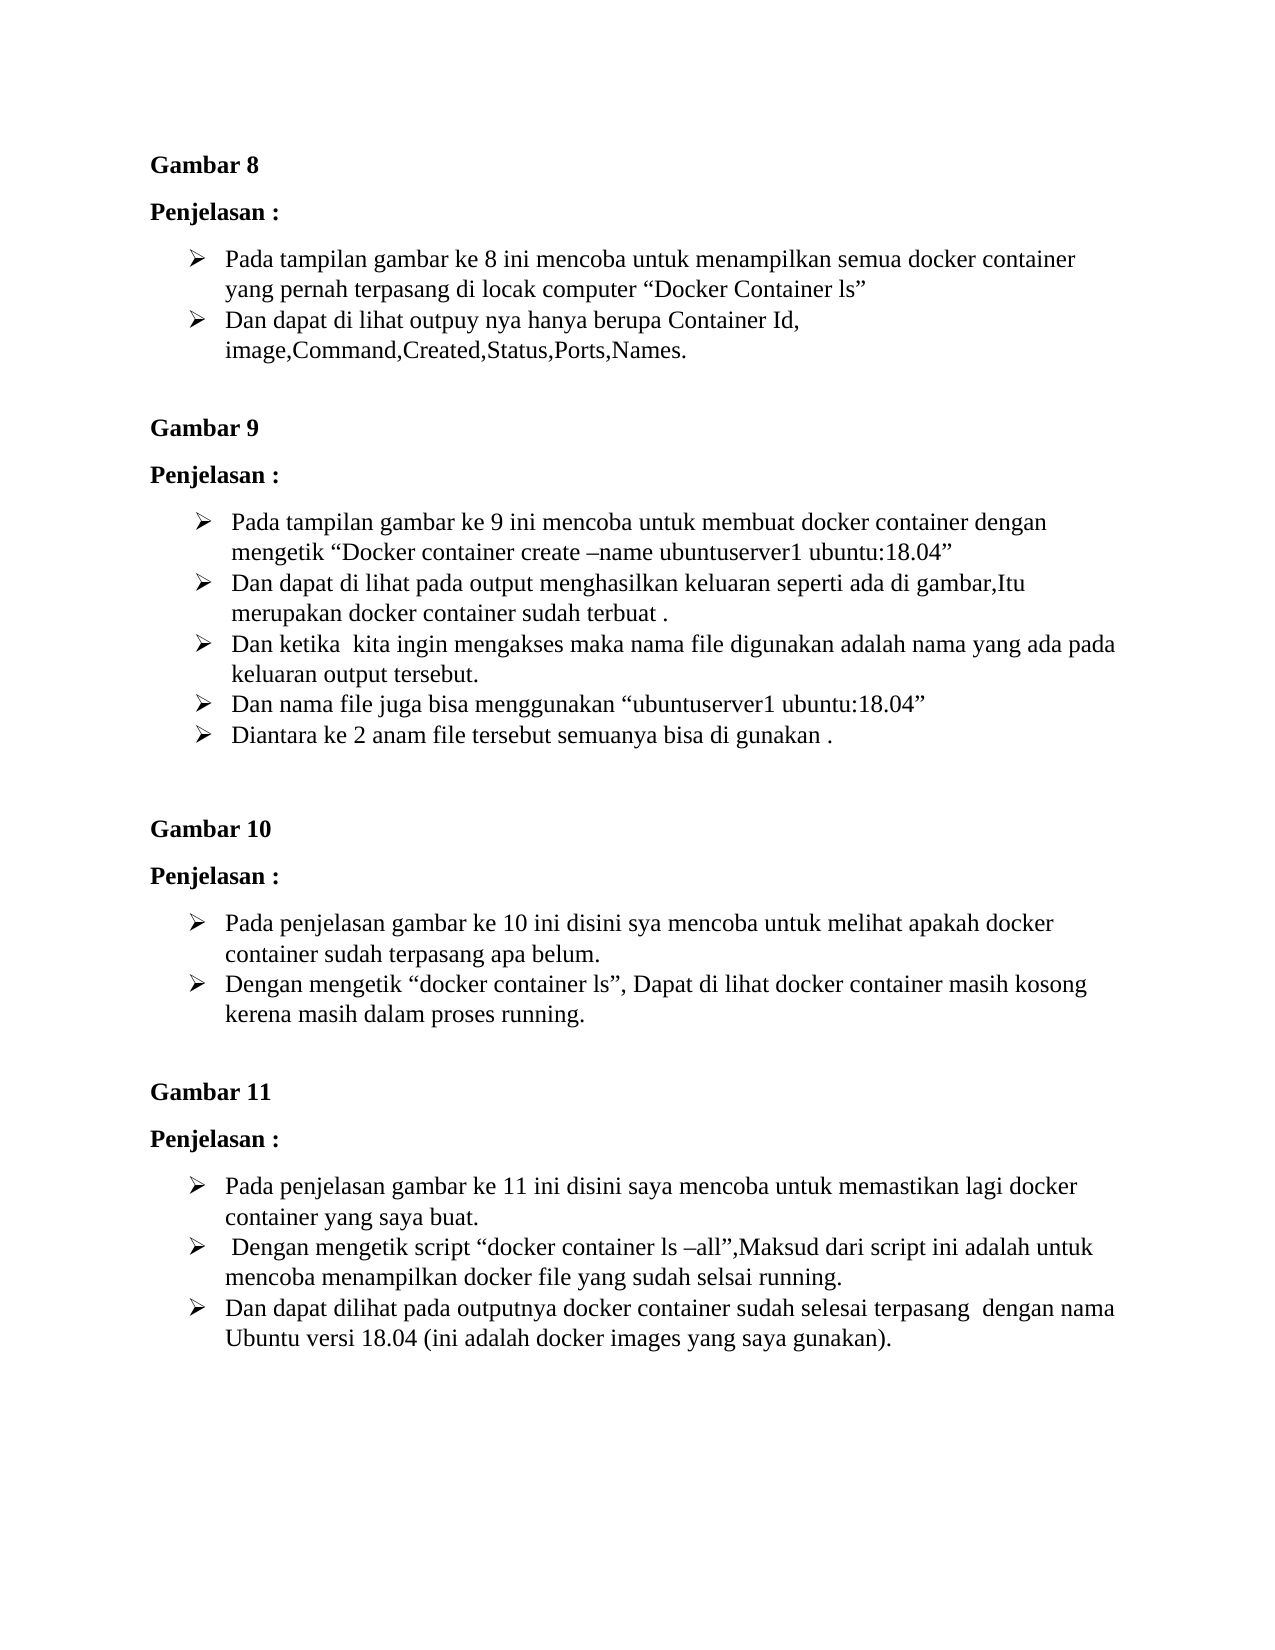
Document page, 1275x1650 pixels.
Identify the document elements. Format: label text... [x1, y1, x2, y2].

list Dan dapat di lihat outpuy nya hanya berupa Container Id, image,Command,Created,Status,Ports,Names. [187, 305, 1125, 364]
text Gambar 9 [150, 413, 1125, 442]
text Penjelasan : [150, 861, 1125, 890]
text Gambar 10 [150, 814, 1125, 843]
list Dengan mengetik “docker container ls”, Dapat di lihat docker container masih kosong kerena masih dalam proses running. [187, 969, 1125, 1028]
text Penjelasan : [150, 197, 1125, 226]
list Pada tampilan gambar ke 8 ini mencoba untuk menampilkan semua docker container yang pernah terpasang di locak computer “Docker Container ls” [187, 244, 1125, 303]
list Dan nama file juga bisa menggunakan “ubuntuserver1 ubuntu:18.04” [194, 689, 1125, 718]
list Dengan mengetik script “docker container ls –all”,Maksud dari script ini adalah untuk mencoba menampilkan docker file yang sudah selsai running. [187, 1232, 1125, 1291]
list Dan ketika kita ingin mengakses maka nama file digunakan adalah nama yang ada pada keluaran output tersebut. [194, 629, 1125, 688]
text Penjelasan : [150, 1124, 1125, 1153]
text Gambar 8 [150, 150, 1125, 179]
text Penjelasan : [150, 460, 1125, 489]
list Diantara ke 2 anam file tersebut semuanya bisa di gunakan . [194, 720, 1125, 749]
list Dan dapat dilihat pada outputnya docker container sudah selesai terpasang dengan nama Ubuntu versi 18.04 (ini adalah docker images yang saya gunakan). [187, 1293, 1125, 1352]
list Pada tampilan gambar ke 9 ini mencoba untuk membuat docker container dengan mengetik “Docker container create –name ubuntuserver1 ubuntu:18.04” [194, 507, 1125, 566]
list Pada penjelasan gambar ke 10 ini disini sya mencoba untuk melihat apakah docker container sudah terpasang apa belum. [187, 908, 1125, 967]
list Pada penjelasan gambar ke 11 ini disini saya mencoba untuk memastikan lagi docker container yang saya buat. [187, 1171, 1125, 1230]
list Dan dapat di lihat pada output menghasilkan keluaran seperti ada di gambar,Itu merupakan docker container sudah terbuat . [194, 568, 1125, 627]
text Gambar 11 [150, 1077, 1125, 1106]
